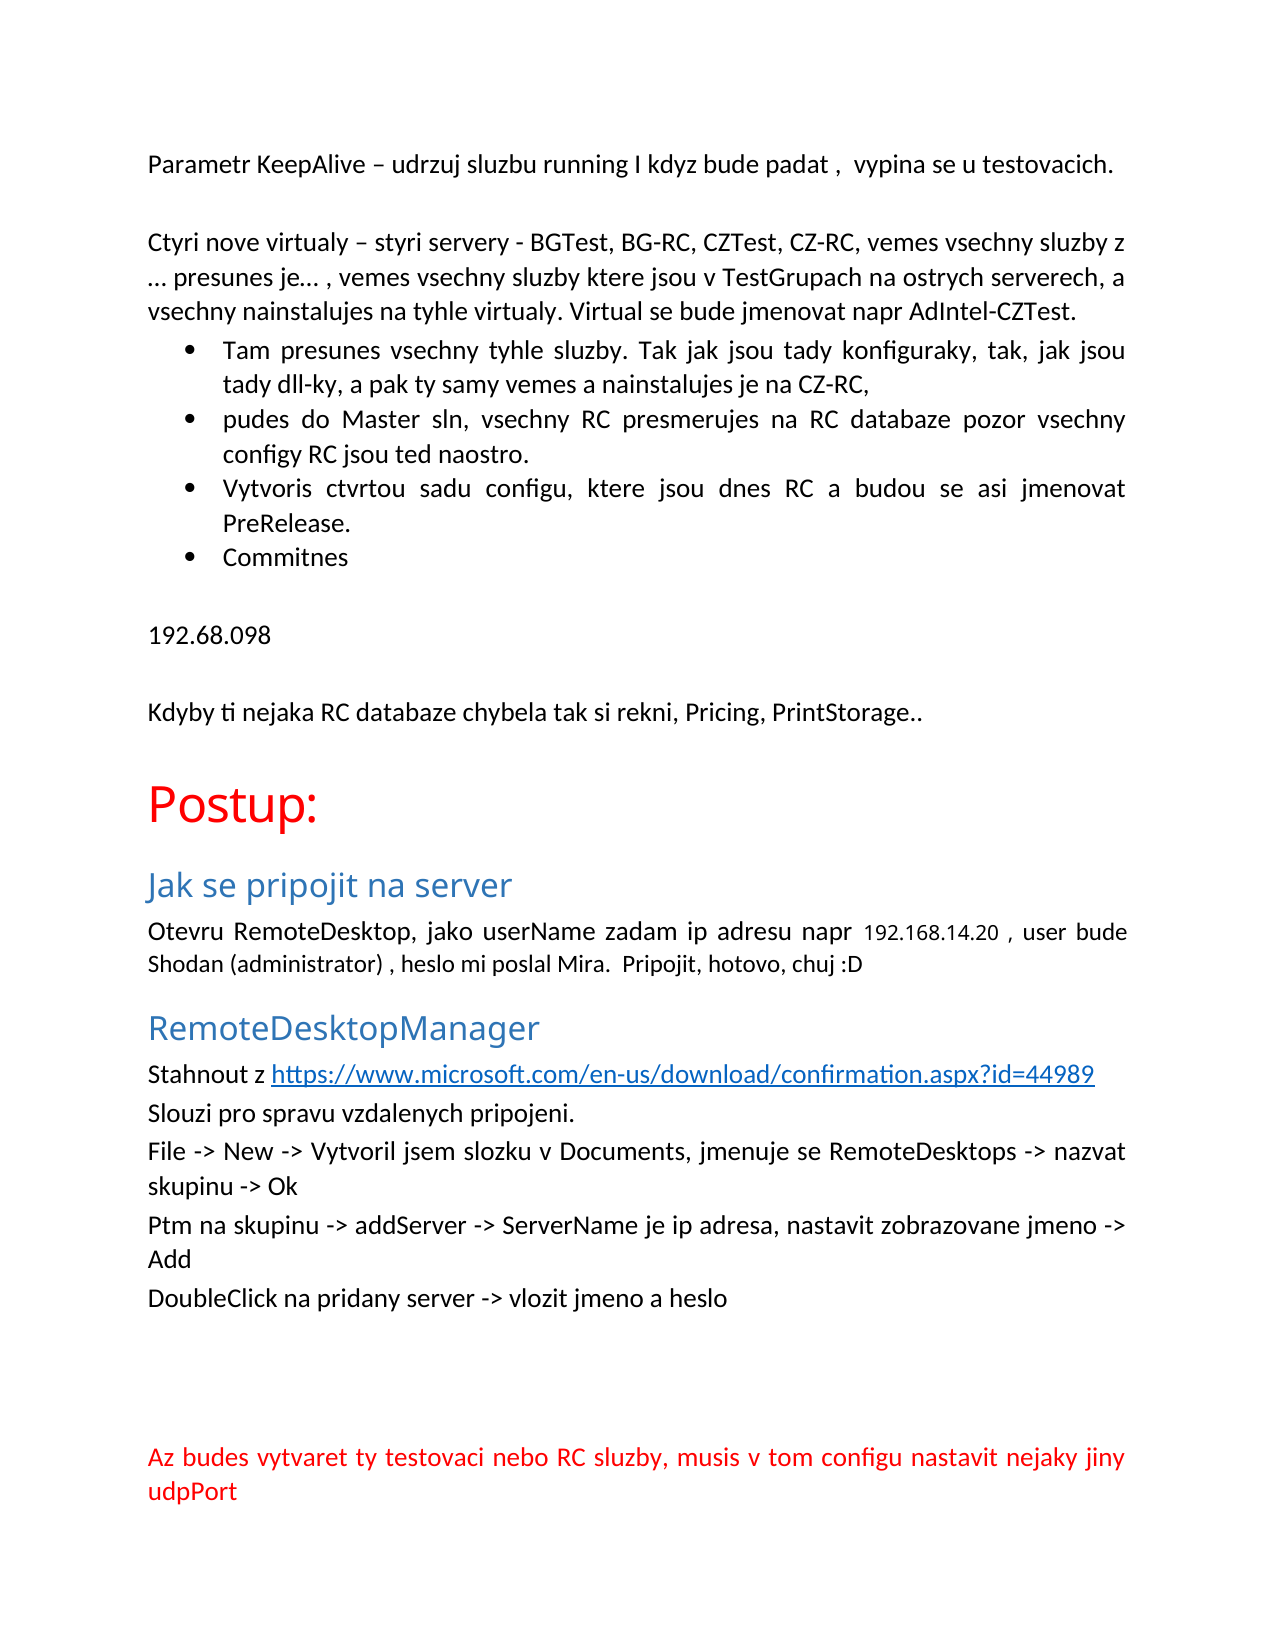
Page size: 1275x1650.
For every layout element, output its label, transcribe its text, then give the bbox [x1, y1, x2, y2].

subtitle Jak se pripojit na server [148, 862, 1127, 907]
list Vytvoris ctvrtou sadu configu, ktere jsou dnes RC a budou se asi jmenovat PreRelease. [185, 471, 1127, 539]
text Slouzi pro spravu vzdalenych pripojeni. [148, 1096, 1127, 1129]
subtitle RemoteDesktopManager [148, 1005, 1127, 1051]
text Parametr KeepAlive – udrzuj sluzbu running I kdyz bude padat , vypina se u testovacich. [148, 148, 1127, 181]
text File -> New -> Vytvoril jsem slozku v Documents, jmenuje se RemoteDesktops -> nazvat skupinu -> Ok [148, 1134, 1127, 1202]
list Tam presunes vsechny tyhle sluzby. Tak jak jsou tady konfiguraky, tak, jak jsou tady dll-ky, a pak ty samy vemes a nainstalujes je na CZ-RC, [185, 333, 1127, 401]
text 192.68.098 [148, 618, 1127, 651]
text Stahnout z https://www.microsoft.com/en-us/download/confirmation.aspx?id=44989 [148, 1057, 1127, 1090]
text Ctyri nove virtualy – styri servery - BGTest, BG-RC, CZTest, CZ-RC, vemes vsechny sluzby z … presunes je… , vemes vsechny sluzby ktere jsou v TestGrupach na ostrych serverech, a vsechny nainstalujes na tyhle virtualy. Virtual se bude jmenovat napr AdIntel-CZTest. [148, 225, 1127, 327]
text Otevru RemoteDesktop, jako userName zadam ip adresu napr 192.168.14.20 , user bude Shodan (administrator) , heslo mi poslal Mira. Pripojit, hotovo, chuj :D [148, 914, 1127, 979]
list pudes do Master sln, vsechny RC presmerujes na RC databaze pozor vsechny configy RC jsou ted naostro. [185, 402, 1127, 470]
text Ptm na skupinu -> addServer -> ServerName je ip adresa, nastavit zobrazovane jmeno -> Add [148, 1208, 1127, 1275]
title Postup: [148, 769, 1127, 837]
text Kdyby ti nejaka RC databaze chybela tak si rekni, Pricing, PrintStorage.. [148, 696, 1127, 728]
text DoubleClick na pridany server -> vlozit jmeno a heslo [148, 1281, 1127, 1314]
list Commitnes [185, 541, 1127, 573]
